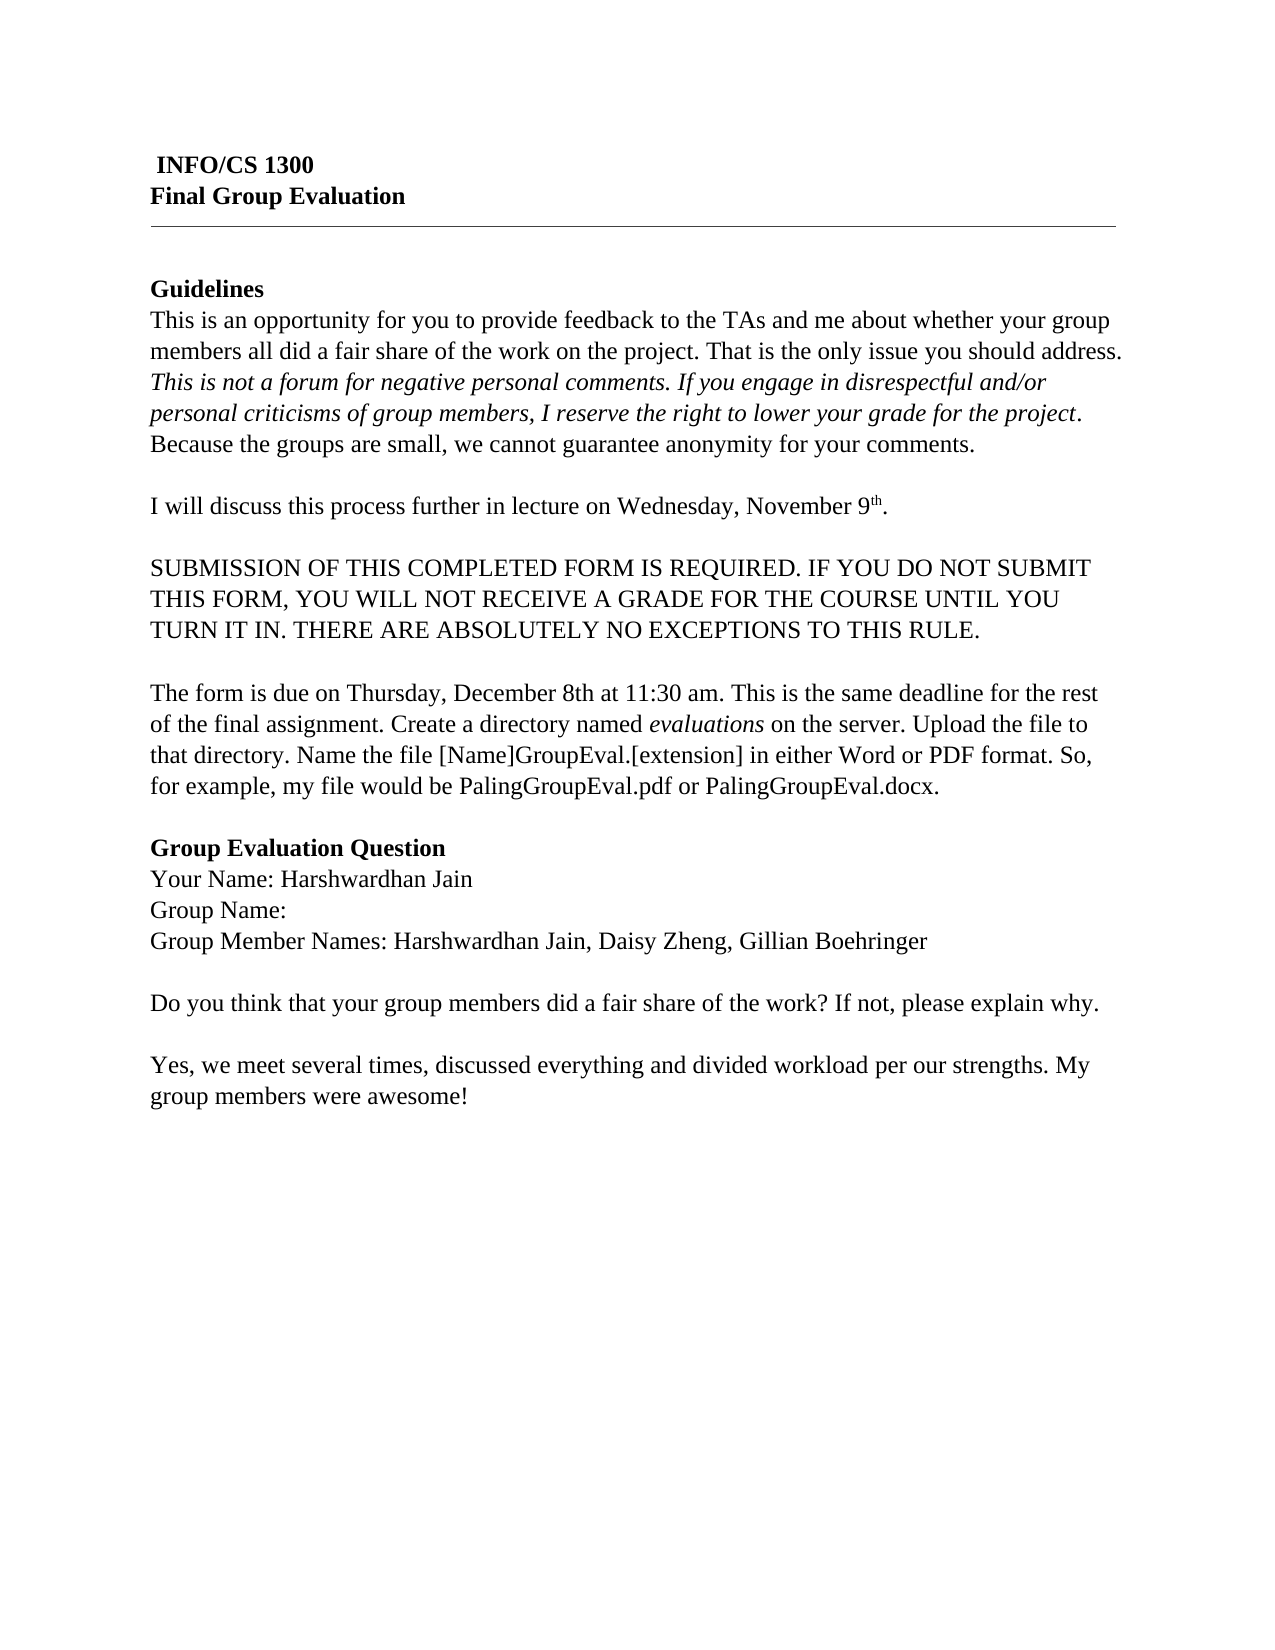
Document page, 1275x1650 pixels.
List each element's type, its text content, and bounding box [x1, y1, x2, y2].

text Yes, we meet several times, discussed everything and divided workload per our strengths. My group members were awesome! [150, 1019, 1125, 1110]
text Group Name: [150, 895, 1125, 924]
text Final Group Evaluation [150, 181, 1125, 210]
text SUBMISSION OF THIS COMPLETED FORM IS REQUIRED. IF YOU DO NOT SUBMIT THIS FORM, YOU WILL NOT RECEIVE A GRADE FOR THE COURSE UNTIL YOU TURN IT IN. THERE ARE ABSOLUTELY NO EXCEPTIONS TO THIS RULE. [150, 553, 1125, 644]
text The form is due on Thursday, December 8th at 11:30 am. This is the same deadline for the rest of the final assignment. Create a directory named evaluations on the server. Upload the file to that directory. Name the file [Name]GroupEval.[extension] in either Word or PDF format. So, for example, my file would be PalingGroupEval.pdf or PalingGroupEval.docx. [150, 678, 1125, 799]
text Do you think that your group members did a fair share of the work? If not, please explain why. [150, 988, 1125, 1017]
text This is an opportunity for you to provide feedback to the TAs and me about whether your group members all did a fair share of the work on the project. That is the only issue you should address. This is not a forum for negative personal comments. If you engage in disrespectful and/or personal criticisms of group members, I reserve the right to lower your grade for the project. Because the groups are small, we cannot guarantee anonymity for your comments. [150, 305, 1125, 458]
text I will discuss this process further in lecture on Wednesday, November 9th. [150, 491, 1125, 520]
text Your Name: Harshwardhan Jain [150, 864, 1125, 893]
text Group Evaluation Question [150, 833, 1125, 862]
text Group Member Names: Harshwardhan Jain, Daisy Zheng, Gillian Boehringer [150, 926, 1125, 955]
text Guidelines [150, 274, 1125, 303]
text INFO/CS 1300 [150, 150, 1125, 179]
